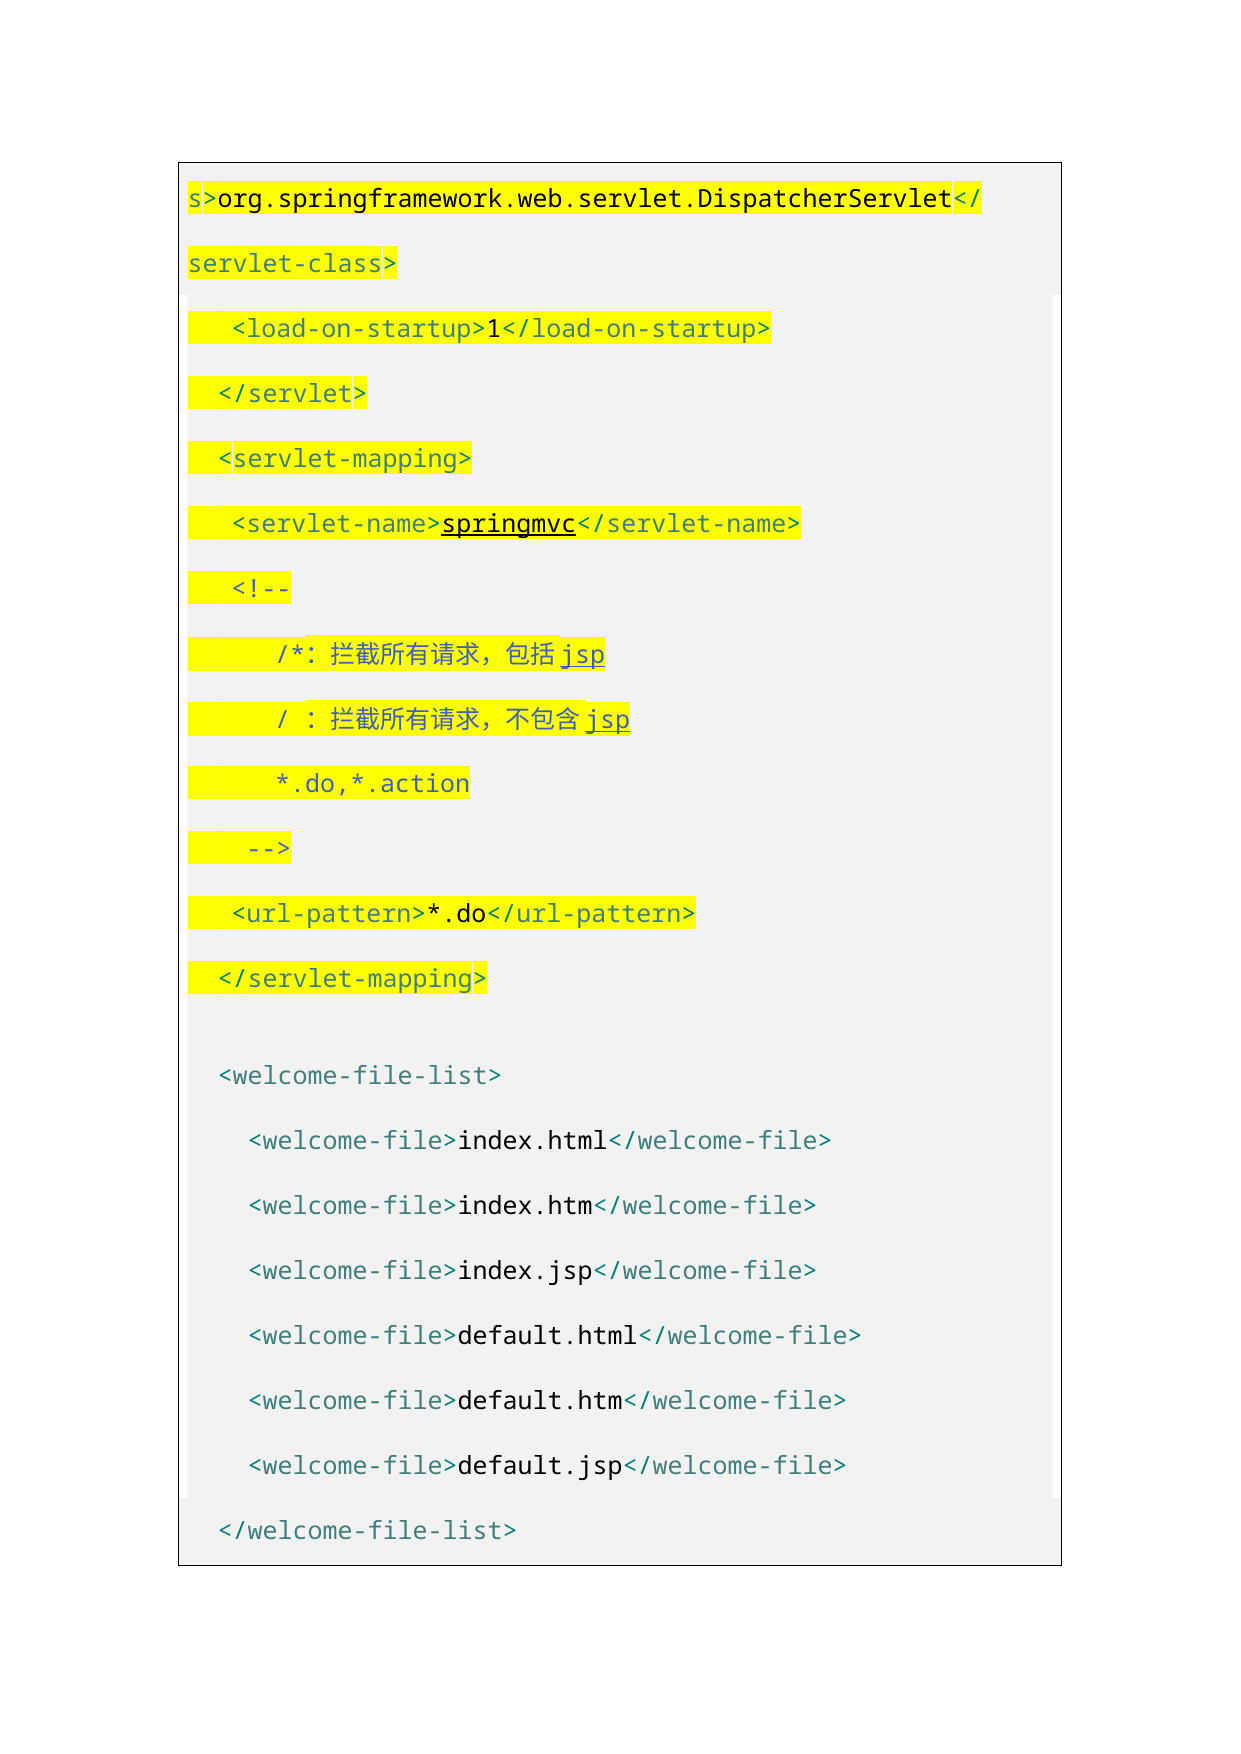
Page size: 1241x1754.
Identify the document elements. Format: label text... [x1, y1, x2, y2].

text *.do,*.action [187, 750, 1053, 815]
text <welcome-file>default.jsp</welcome-file> [187, 1433, 1053, 1494]
text </servlet> [187, 360, 1053, 425]
text <servlet-name>springmvc</servlet-name> [187, 490, 1053, 555]
text <servlet-mapping> [187, 425, 1053, 490]
text </welcome-file-list> [179, 1494, 1061, 1565]
text <welcome-file>index.html</welcome-file> [187, 1108, 1053, 1173]
text <url-pattern>*.do</url-pattern> [187, 880, 1053, 945]
text --> [187, 815, 1053, 880]
text <welcome-file-list> [187, 1043, 1053, 1108]
text <servlet-class>org.springframework.web.servlet.DispatcherServlet</servlet-class> [179, 163, 1061, 295]
text <!-- [187, 555, 1053, 620]
text <welcome-file>index.jsp</welcome-file> [187, 1238, 1053, 1303]
text <welcome-file>default.htm</welcome-file> [187, 1368, 1053, 1433]
text /*：拦截所有请求，包括jsp [187, 620, 1053, 685]
text <welcome-file>index.htm</welcome-file> [187, 1173, 1053, 1238]
text <load-on-startup>1</load-on-startup> [187, 295, 1053, 360]
text <welcome-file>default.html</welcome-file> [187, 1303, 1053, 1368]
text / ：拦截所有请求，不包含jsp [187, 685, 1053, 750]
text </servlet-mapping> [187, 945, 1053, 1010]
